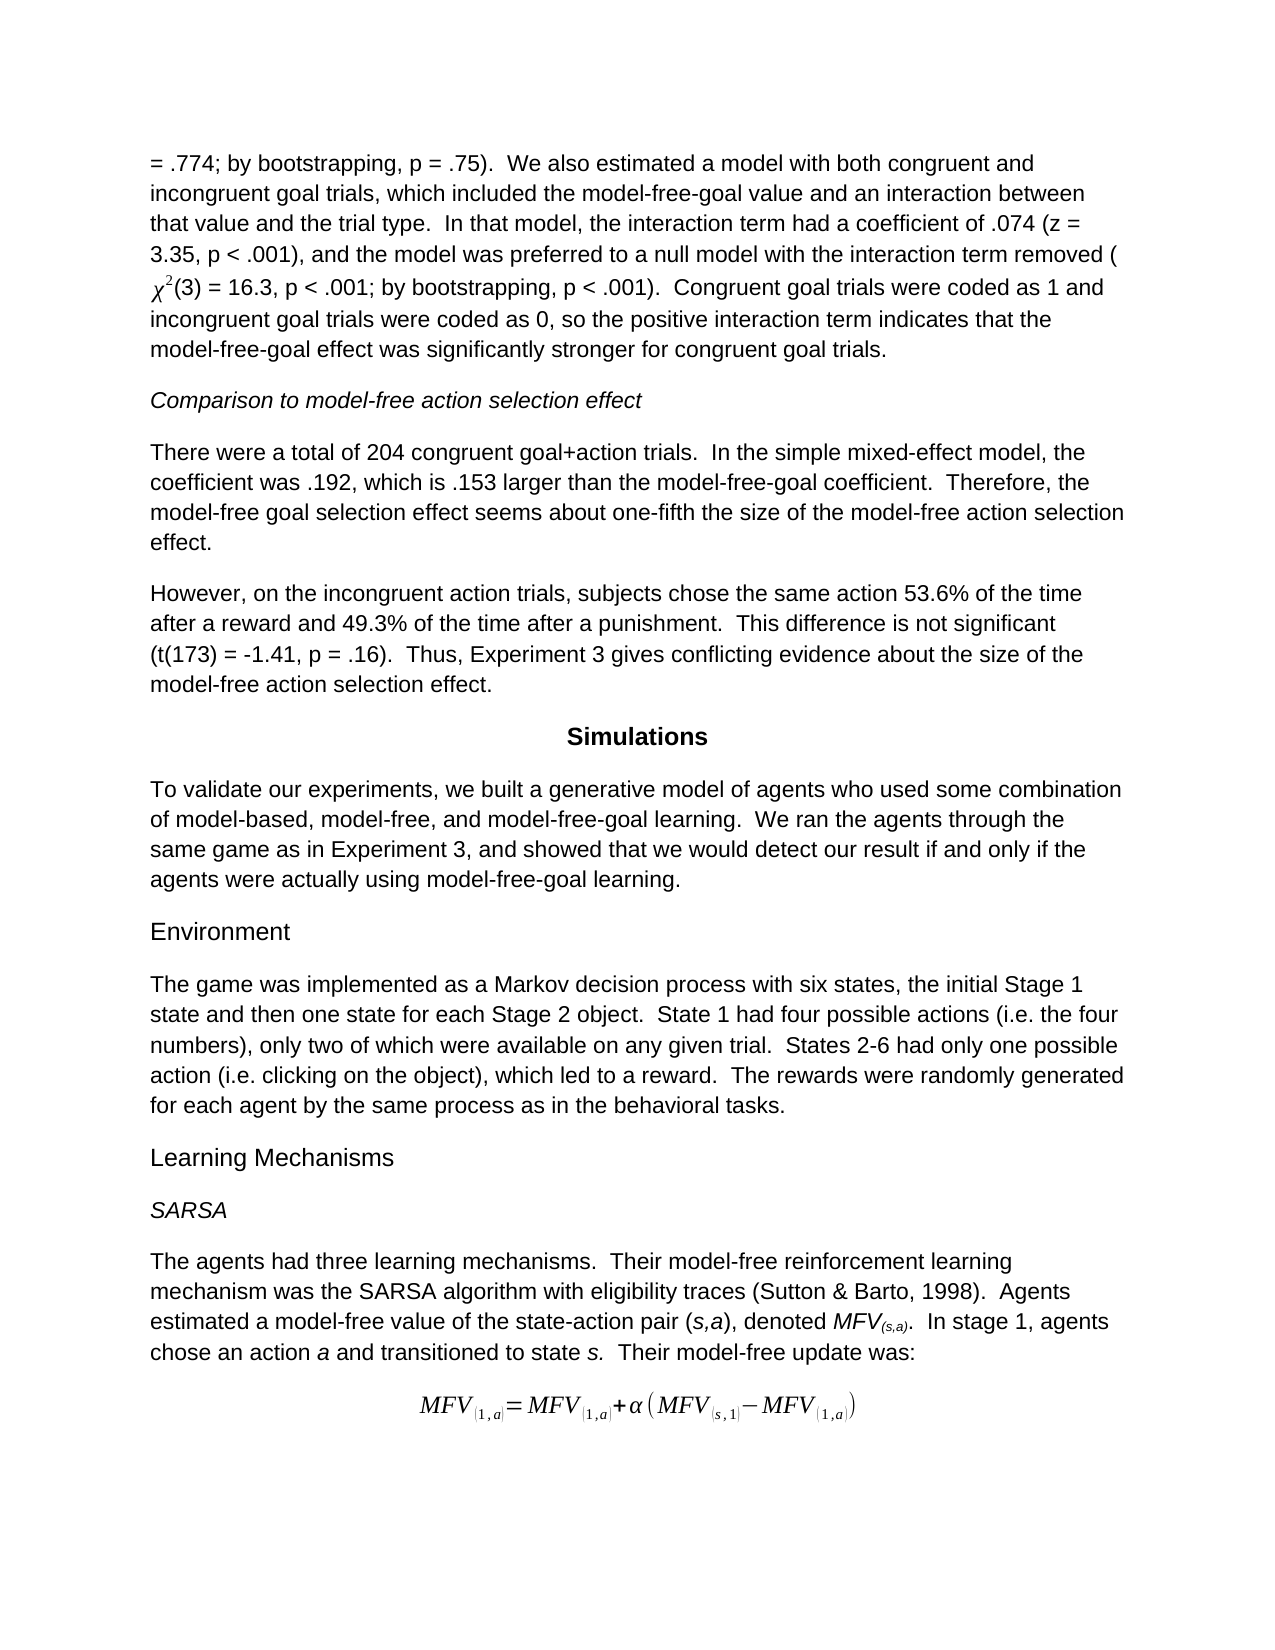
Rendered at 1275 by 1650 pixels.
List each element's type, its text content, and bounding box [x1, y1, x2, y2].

text SARSA [150, 1197, 1125, 1223]
text To validate our experiments, we built a generative model of agents who used some combination of model-based, model-free, and model-free-goal learning. We ran the agents through the same game as in Experiment 3, and showed that we would detect our result if and only if the agents were actually using model-free-goal learning. [150, 776, 1125, 893]
text Environment [150, 917, 1125, 946]
text Simulations [150, 722, 1125, 751]
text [150, 150, 1125, 363]
text However, on the incongruent action trials, subjects chose the same action 53.6% of the time after a reward and 49.3% of the time after a punishment. This difference is not significant (t(173) = -1.41, p = .16). Thus, Experiment 3 gives conflicting evidence about the size of the model-free action selection effect. [150, 580, 1125, 697]
text There were a total of 204 congruent goal+action trials. In the simple mixed-effect model, the coefficient was .192, which is .153 larger than the model-free-goal coefficient. Therefore, the model-free goal selection effect seems about one-fifth the size of the model-free action selection effect. [150, 438, 1125, 555]
text Learning Mechanisms [150, 1143, 1125, 1172]
text The agents had three learning mechanisms. Their model-free reinforcement learning mechanism was the SARSA algorithm with eligibility traces (Sutton & Barto, 1998). Agents estimated a model-free value of the state-action pair (s,a), denoted MFV(s,a). In stage 1, agents chose an action a and transitioned to state s. Their model-free update was: [150, 1248, 1125, 1365]
text Comparison to model-free action selection effect [150, 387, 1125, 414]
text The game was implemented as a Markov decision process with six states, the initial Stage 1 state and then one state for each Stage 2 object. State 1 had four possible actions (i.e. the four numbers), only two of which were available on any given trial. States 2-6 had only one possible action (i.e. clicking on the object), which led to a reward. The rewards were randomly generated for each agent by the same process as in the behavioral tasks. [150, 971, 1125, 1118]
